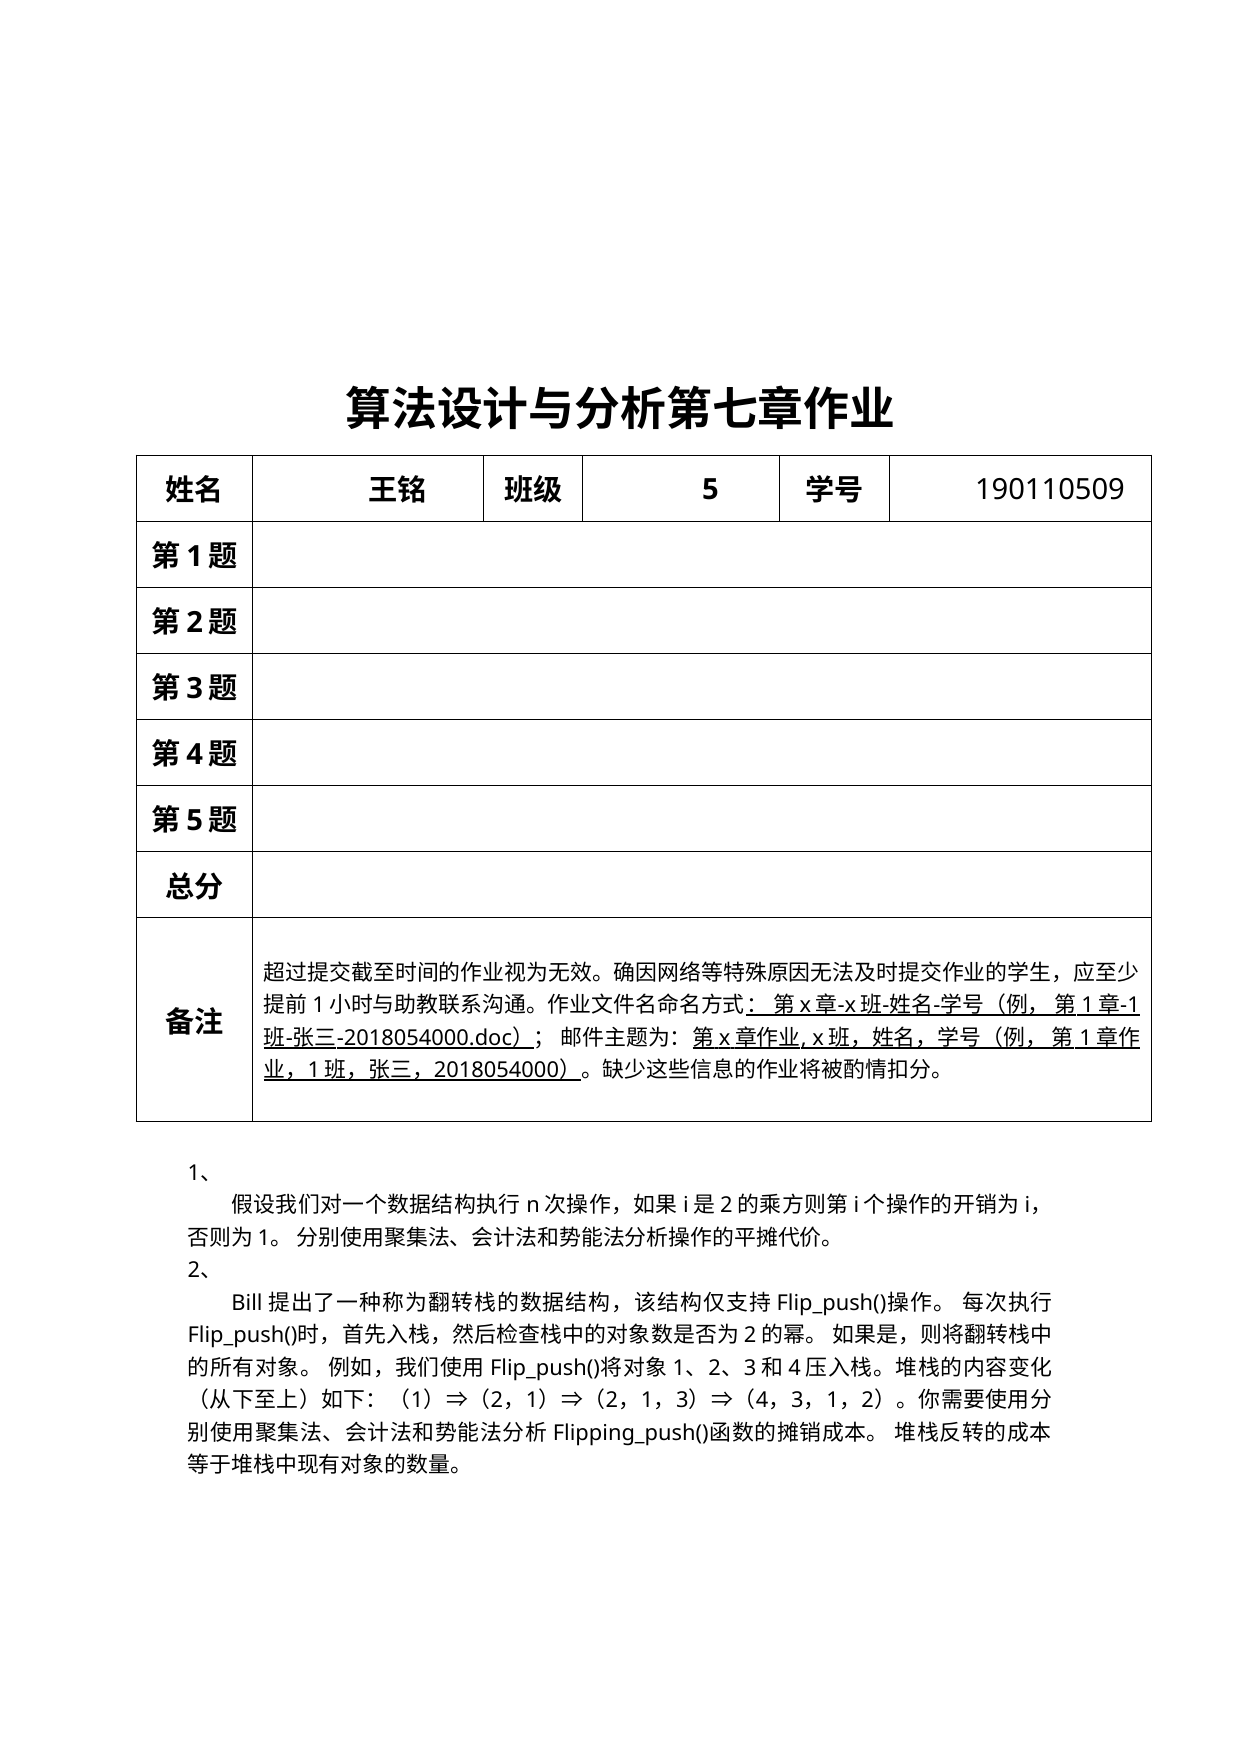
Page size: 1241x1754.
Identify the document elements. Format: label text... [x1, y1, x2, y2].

text Bill提出了一种称为翻转栈的数据结构，该结构仅支持Flip_push()操作。 每次执行Flip_push()时，首先入栈，然后检查栈中的对象数是否为2的幂。 如果是，则将翻转栈中的所有对象。 例如，我们使用Flip_push()将对象1、2、3和4压入栈。堆栈的内容变化（从下至上）如下：（1）⇒（2，1）⇒（2，1，3）⇒（4，3，1，2）。你需要使用分别使用聚集法、会计法和势能法分析Flipping_push()函数的摊销成本。 堆栈反转的成本等于堆栈中现有对象的数量。 [187, 1284, 1053, 1479]
table_header 190110509 [890, 456, 1151, 521]
table_cell [253, 720, 1151, 785]
table_header 学号 [780, 456, 889, 521]
text 2、 [187, 1252, 1053, 1284]
table_header 班级 [484, 456, 582, 521]
table_header 5 [583, 456, 779, 521]
table_cell 总分 [137, 852, 252, 917]
table_header 王铭 [253, 456, 483, 521]
text 假设我们对一个数据结构执行n次操作，如果i是2的乘方则第i个操作的开销为i，否则为1。 分别使用聚集法、会计法和势能法分析操作的平摊代价。 [187, 1187, 1053, 1252]
table_cell [253, 522, 1151, 587]
table_cell 备注 [137, 918, 252, 1121]
table_cell [253, 852, 1151, 917]
table_cell 第2题 [137, 588, 252, 653]
table_cell 第4题 [137, 720, 252, 785]
table_cell [253, 786, 1151, 851]
table_cell 第3题 [137, 654, 252, 719]
table_cell 超过提交截至时间的作业视为无效。确因网络等特殊原因无法及时提交作业的学生，应至少提前1小时与助教联系沟通。作业文件名命名方式： 第x章-x班-姓名-学号（例， 第1章-1班-张三-2018054000.doc）； 邮件主题为：第x章作业, x班，姓名，学号（例， 第1章作业，1班，张三，2018054000）。缺少这些信息的作业将被酌情扣分。 [253, 918, 1151, 1121]
table_header 姓名 [137, 456, 252, 521]
table_cell 第5题 [137, 786, 252, 851]
text 算法设计与分析第七章作业 [187, 357, 1053, 454]
table_cell [253, 588, 1151, 653]
text 1、 [187, 1154, 1053, 1187]
table_cell 第1题 [137, 522, 252, 587]
table_cell [253, 654, 1151, 719]
